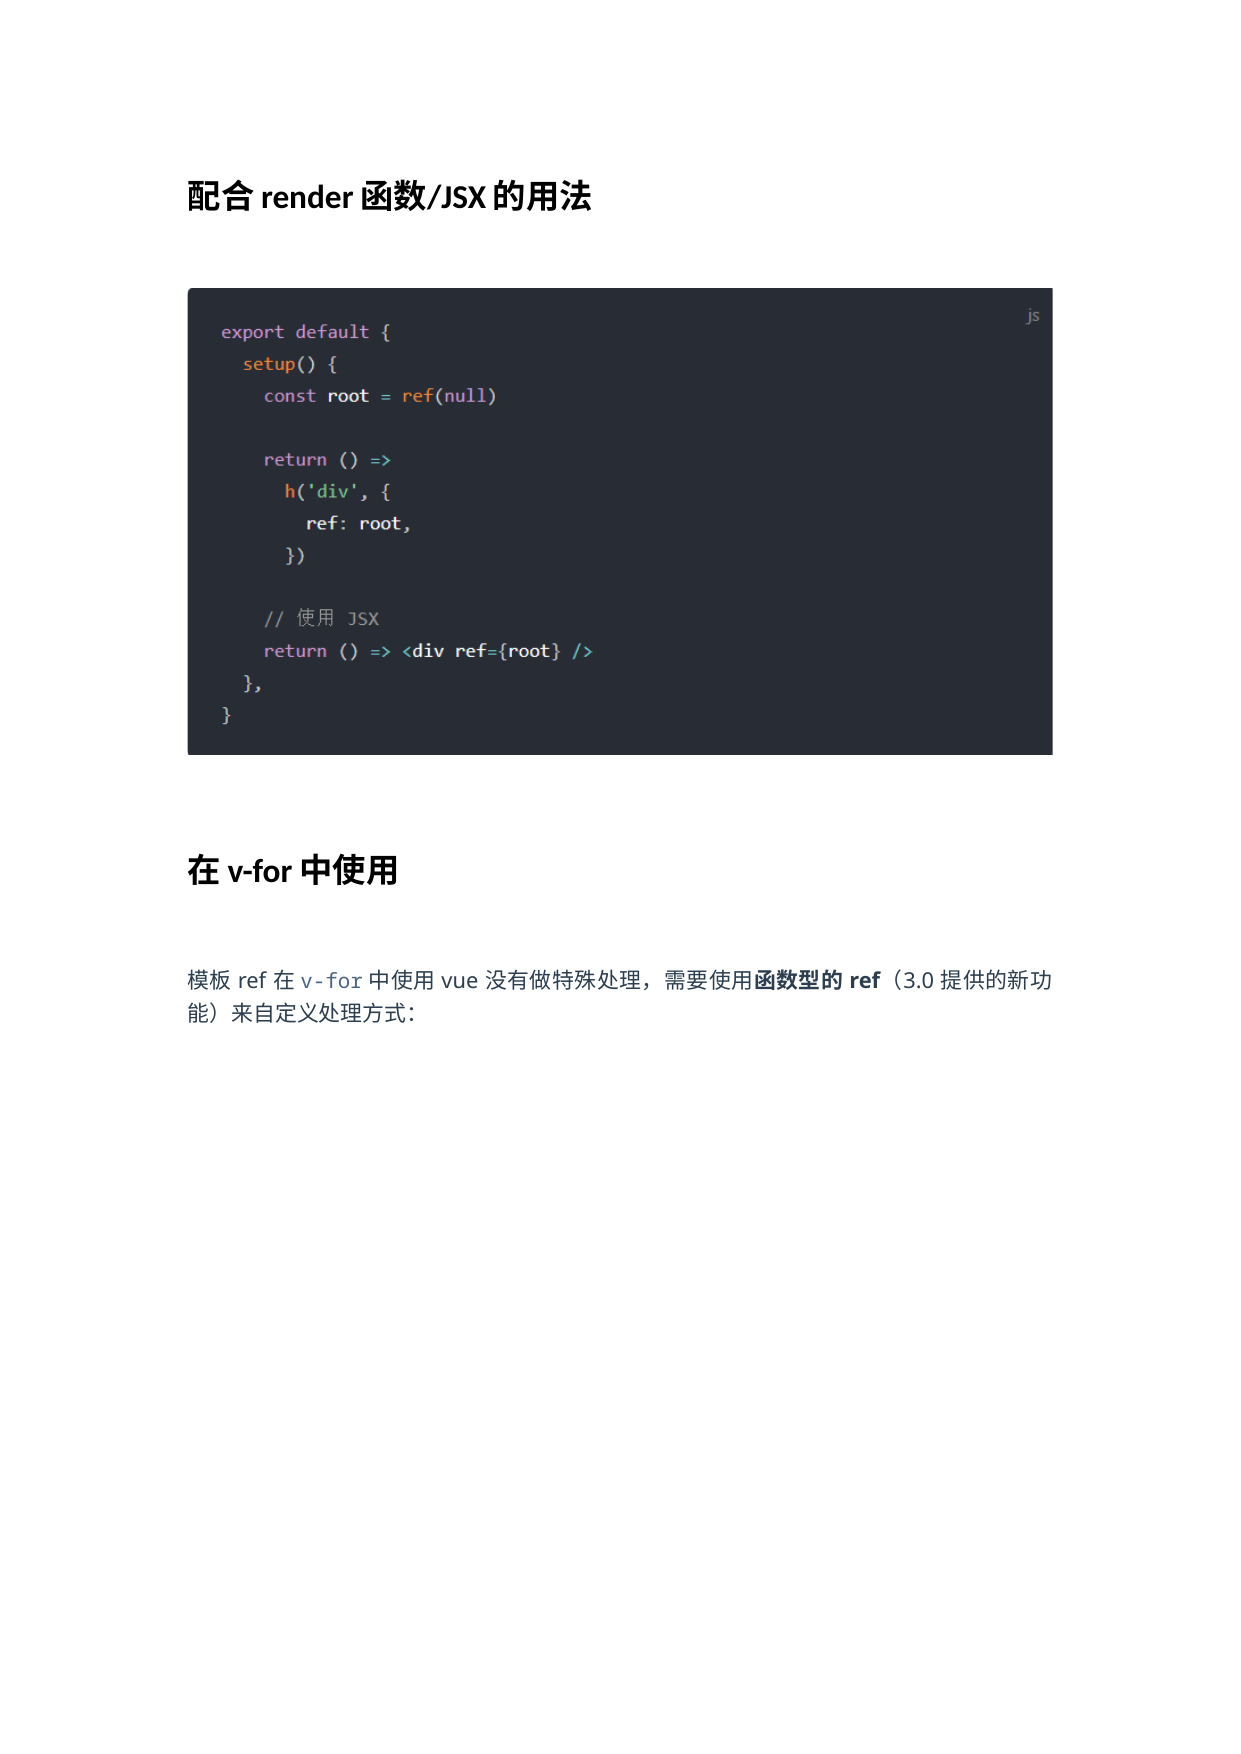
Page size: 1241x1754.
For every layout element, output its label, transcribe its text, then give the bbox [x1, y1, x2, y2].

subtitle 在v-for中使用 [187, 836, 1053, 901]
subtitle 配合render函数/JSX的用法 [187, 162, 1053, 227]
text 模板 ref 在 v-for 中使用 vue 没有做特殊处理，需要使用函数型的 ref（3.0 提供的新功能）来自定义处理方式： [187, 963, 1053, 1028]
picture [187, 288, 1053, 755]
